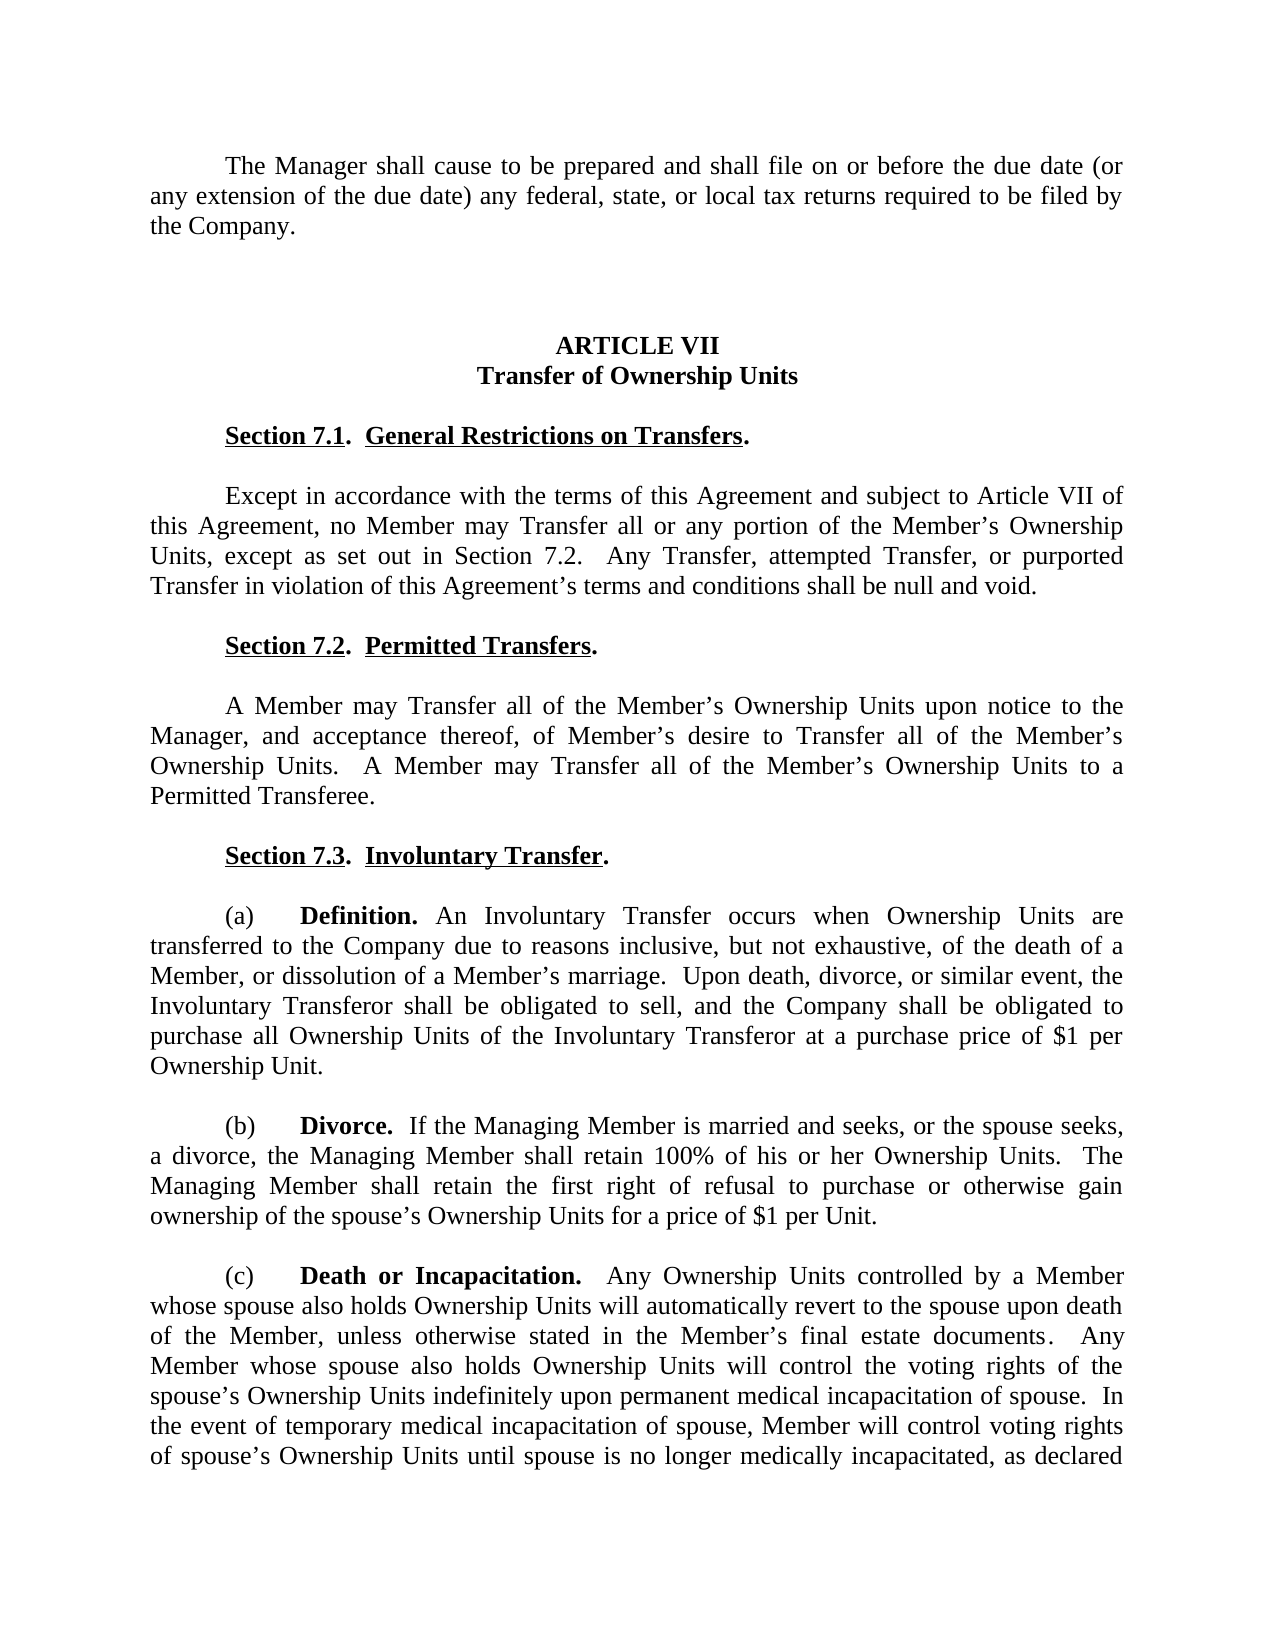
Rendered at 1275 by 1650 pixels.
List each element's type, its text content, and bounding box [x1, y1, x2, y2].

subtitle Transfer of Ownership Units [150, 360, 1125, 390]
text (b) Divorce. If the Managing Member is married and seeks, or the spouse seeks, a divorce, the Managing Member shall retain 100% of his or her Ownership Units. The Managing Member shall retain the first right of refusal to purchase or otherwise gain ownership of the spouse’s Ownership Units for a price of $1 per Unit. [150, 1110, 1125, 1230]
subtitle Section 7.3. Involuntary Transfer. [150, 840, 1125, 870]
subtitle Section 7.2. Permitted Transfers. [150, 630, 1125, 660]
text The Manager shall cause to be prepared and shall file on or before the due date (or any extension of the due date) any federal, state, or local tax returns required to be filed by the Company. [150, 150, 1125, 240]
text A Member may Transfer all of the Member’s Ownership Units upon notice to the Manager, and acceptance thereof, of Member’s desire to Transfer all of the Member’s Ownership Units. A Member may Transfer all of the Member’s Ownership Units to a Permitted Transferee. [150, 690, 1125, 810]
subtitle ARTICLE VII [150, 330, 1125, 360]
subtitle Section 7.1. General Restrictions on Transfers. [150, 420, 1125, 450]
text (a) Definition. An Involuntary Transfer occurs when Ownership Units are transferred to the Company due to reasons inclusive, but not exhaustive, of the death of a Member, or dissolution of a Member’s marriage. Upon death, divorce, or similar event, the Involuntary Transferor shall be obligated to sell, and the Company shall be obligated to purchase all Ownership Units of the Involuntary Transferor at a purchase price of $1 per Ownership Unit. [150, 900, 1125, 1080]
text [150, 1260, 1125, 1470]
text Except in accordance with the terms of this Agreement and subject to Article VII of this Agreement, no Member may Transfer all or any portion of the Member’s Ownership Units, except as set out in Section 7.2. Any Transfer, attempted Transfer, or purported Transfer in violation of this Agreement’s terms and conditions shall be null and void. [150, 480, 1125, 600]
